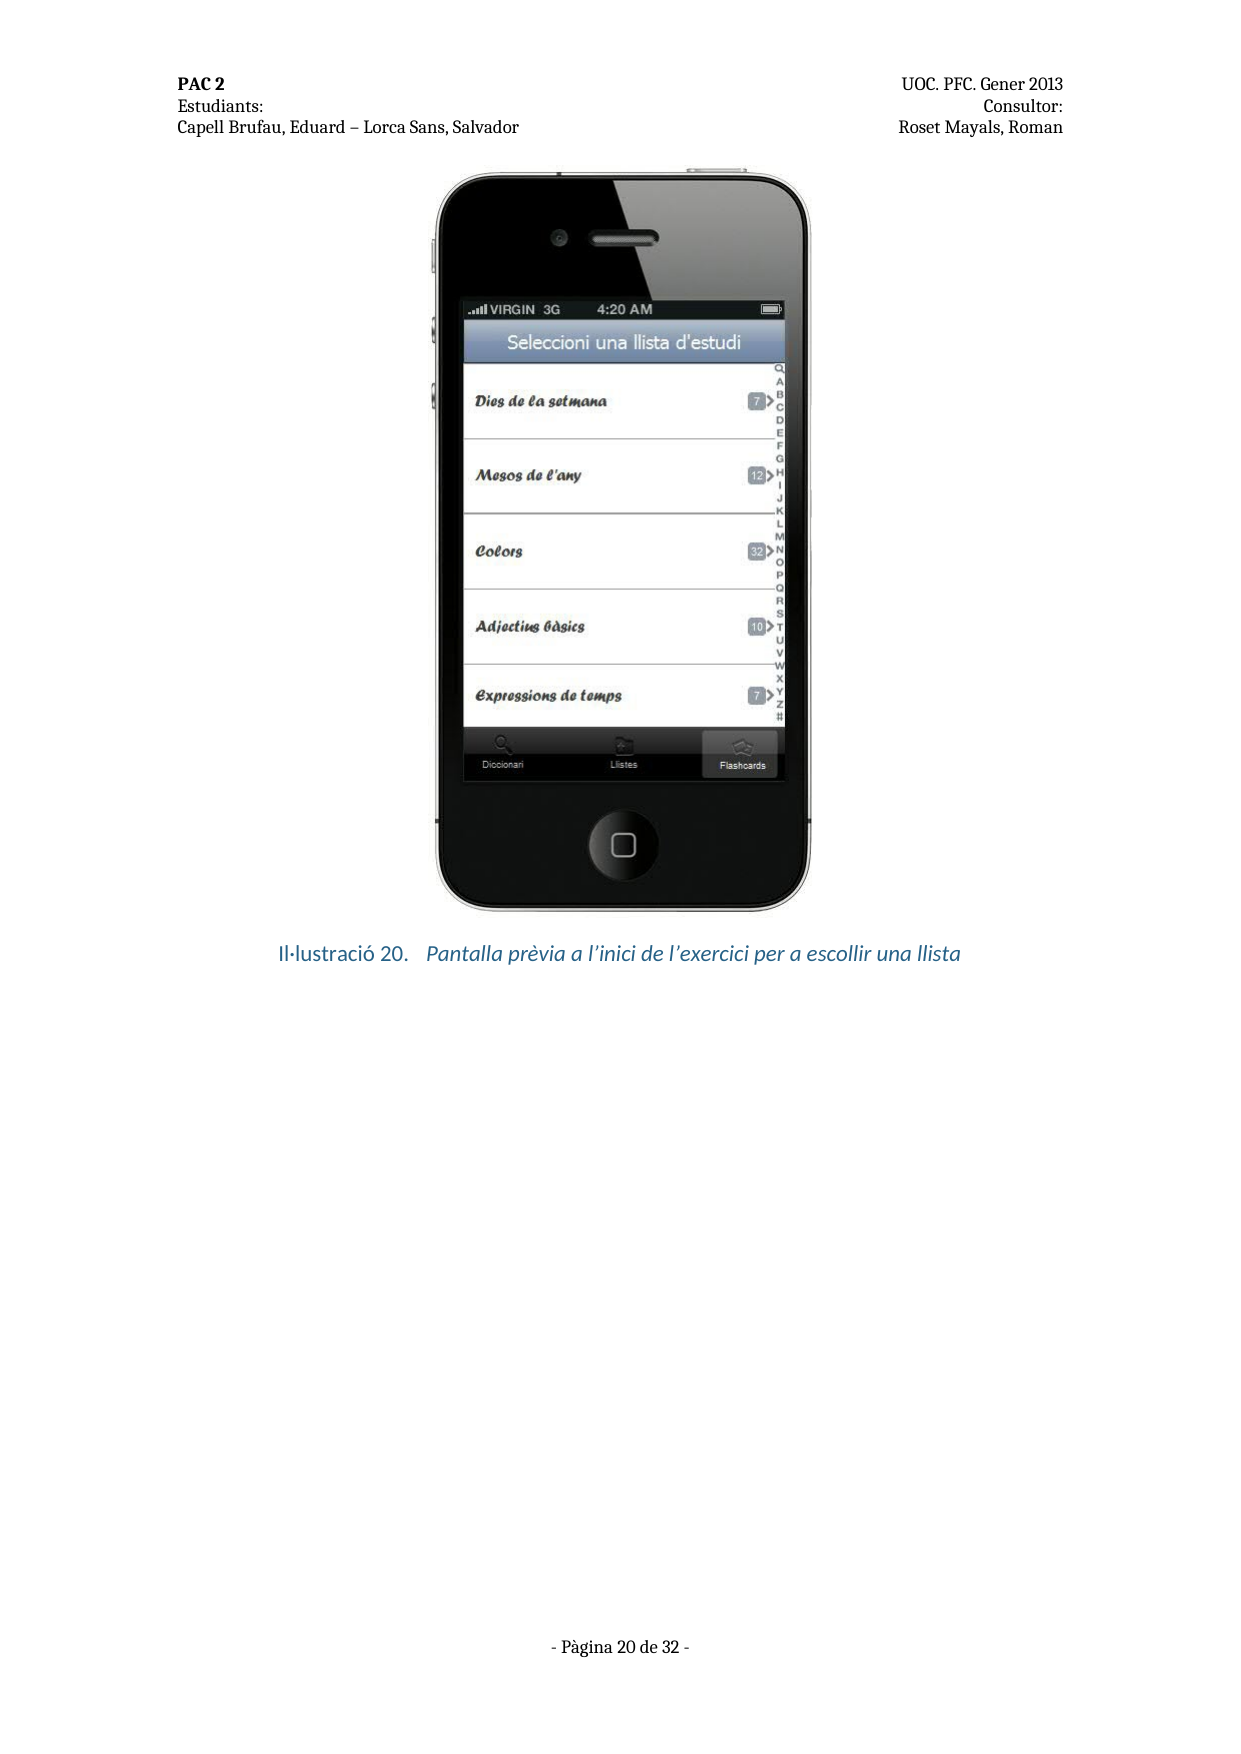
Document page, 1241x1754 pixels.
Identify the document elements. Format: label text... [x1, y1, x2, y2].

text Pantalla prèvia a l’inici de l’exercici per a escollir una llista [177, 939, 1063, 967]
picture [428, 165, 813, 918]
